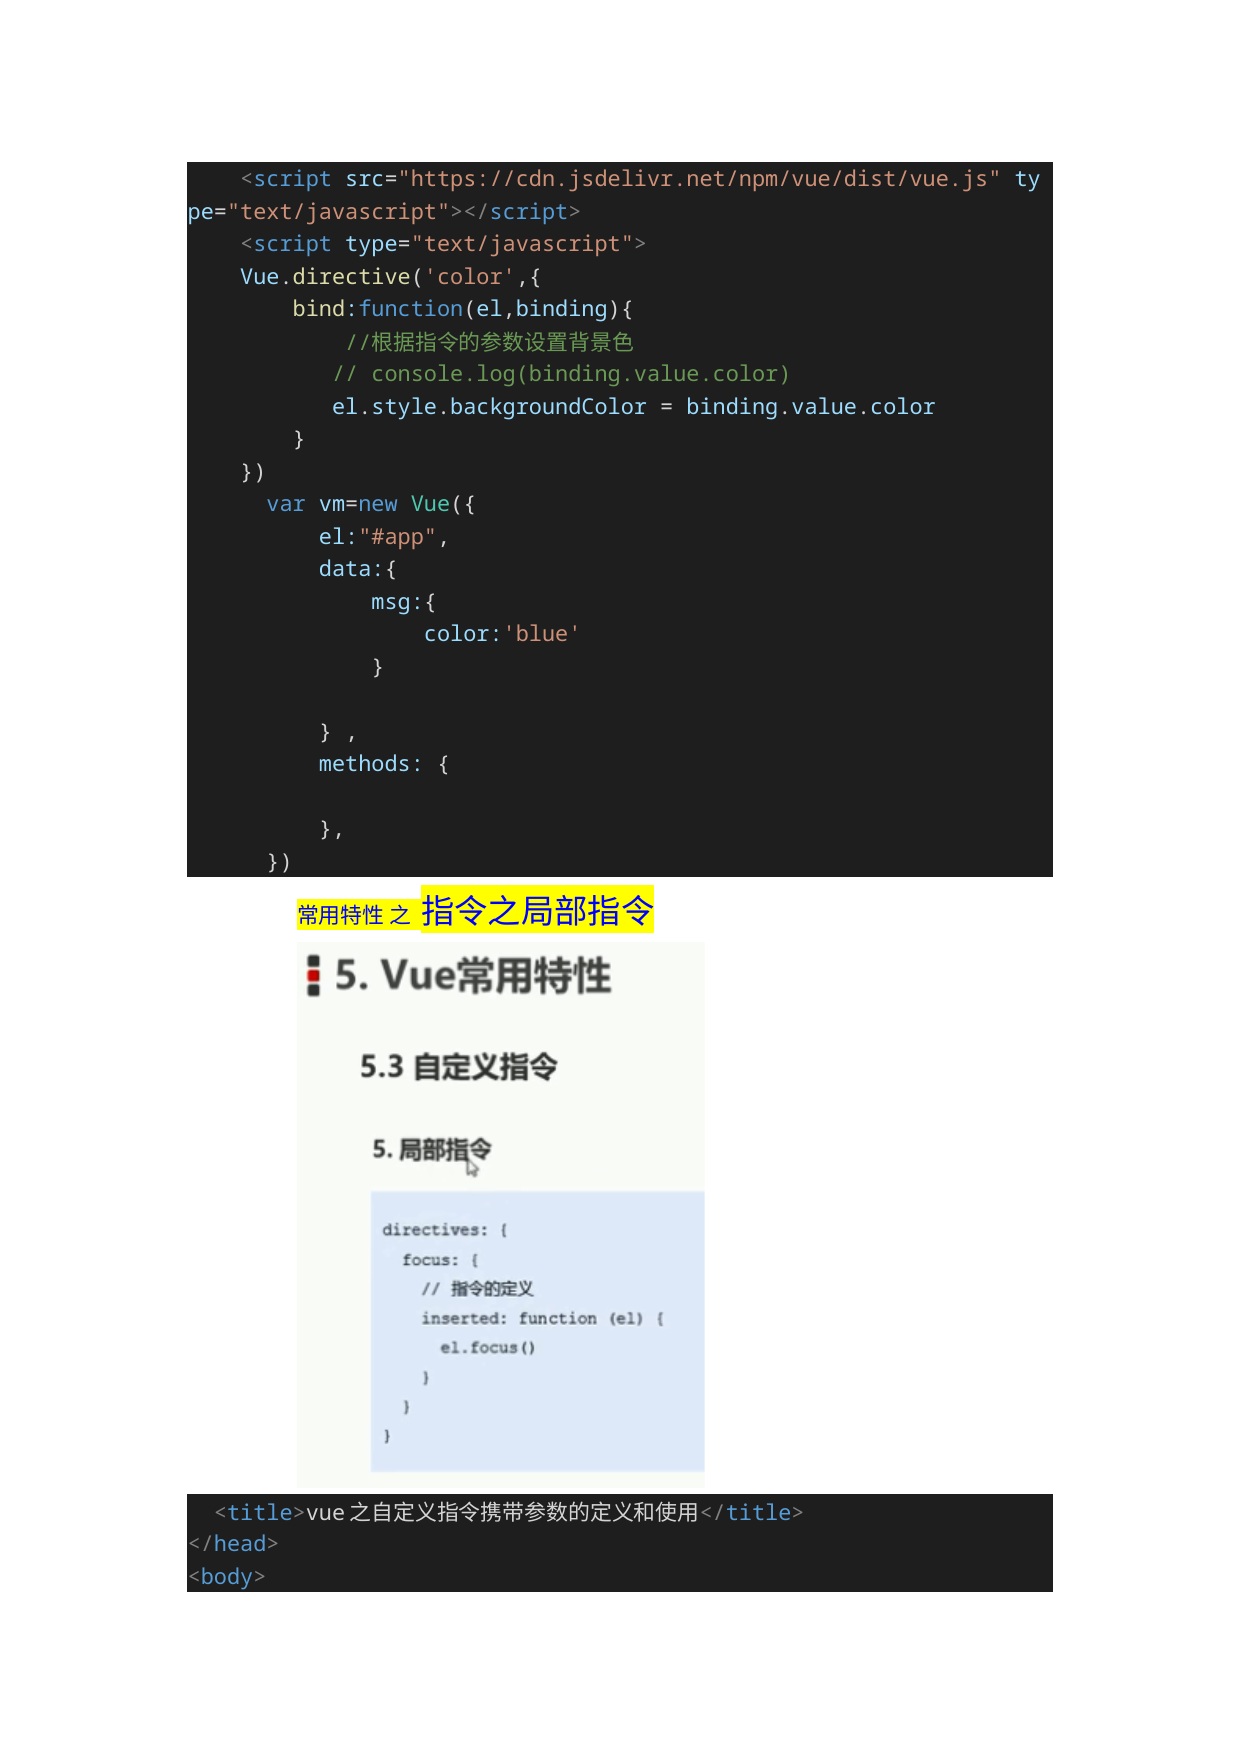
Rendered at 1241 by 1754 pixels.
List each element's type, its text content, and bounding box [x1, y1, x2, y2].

text <script type="text/javascript"> [187, 227, 1053, 259]
text methods: { [187, 747, 1053, 779]
text <title>vue之自定义指令携带参数的定义和使用</title> [187, 1494, 1053, 1527]
text }) [187, 454, 1053, 487]
text color:'blue' [187, 617, 1053, 649]
text bind:function(el,binding){ [187, 292, 1053, 324]
text data:{ [187, 552, 1053, 584]
text Vue.directive('color',{ [187, 259, 1053, 292]
picture [296, 942, 705, 1488]
text el:"#app", [187, 519, 1053, 552]
text <body> [187, 1559, 1053, 1592]
text // console.log(binding.value.color) [187, 357, 1053, 389]
text } , [187, 714, 1053, 747]
text //根据指令的参数设置背景色 [187, 324, 1053, 357]
text } [187, 422, 1053, 454]
text msg:{ [187, 584, 1053, 617]
text <script src="https://cdn.jsdelivr.net/npm/vue/dist/vue.js" type="text/javascript"></script> [187, 162, 1053, 227]
text } [187, 649, 1053, 682]
text }) [187, 844, 1053, 877]
text }, [187, 812, 1053, 844]
text </head> [187, 1527, 1053, 1559]
list 常用特性 之 指令之局部指令 [187, 877, 1053, 942]
text var vm=new Vue({ [187, 487, 1053, 519]
text el.style.backgroundColor = binding.value.color [187, 389, 1053, 422]
